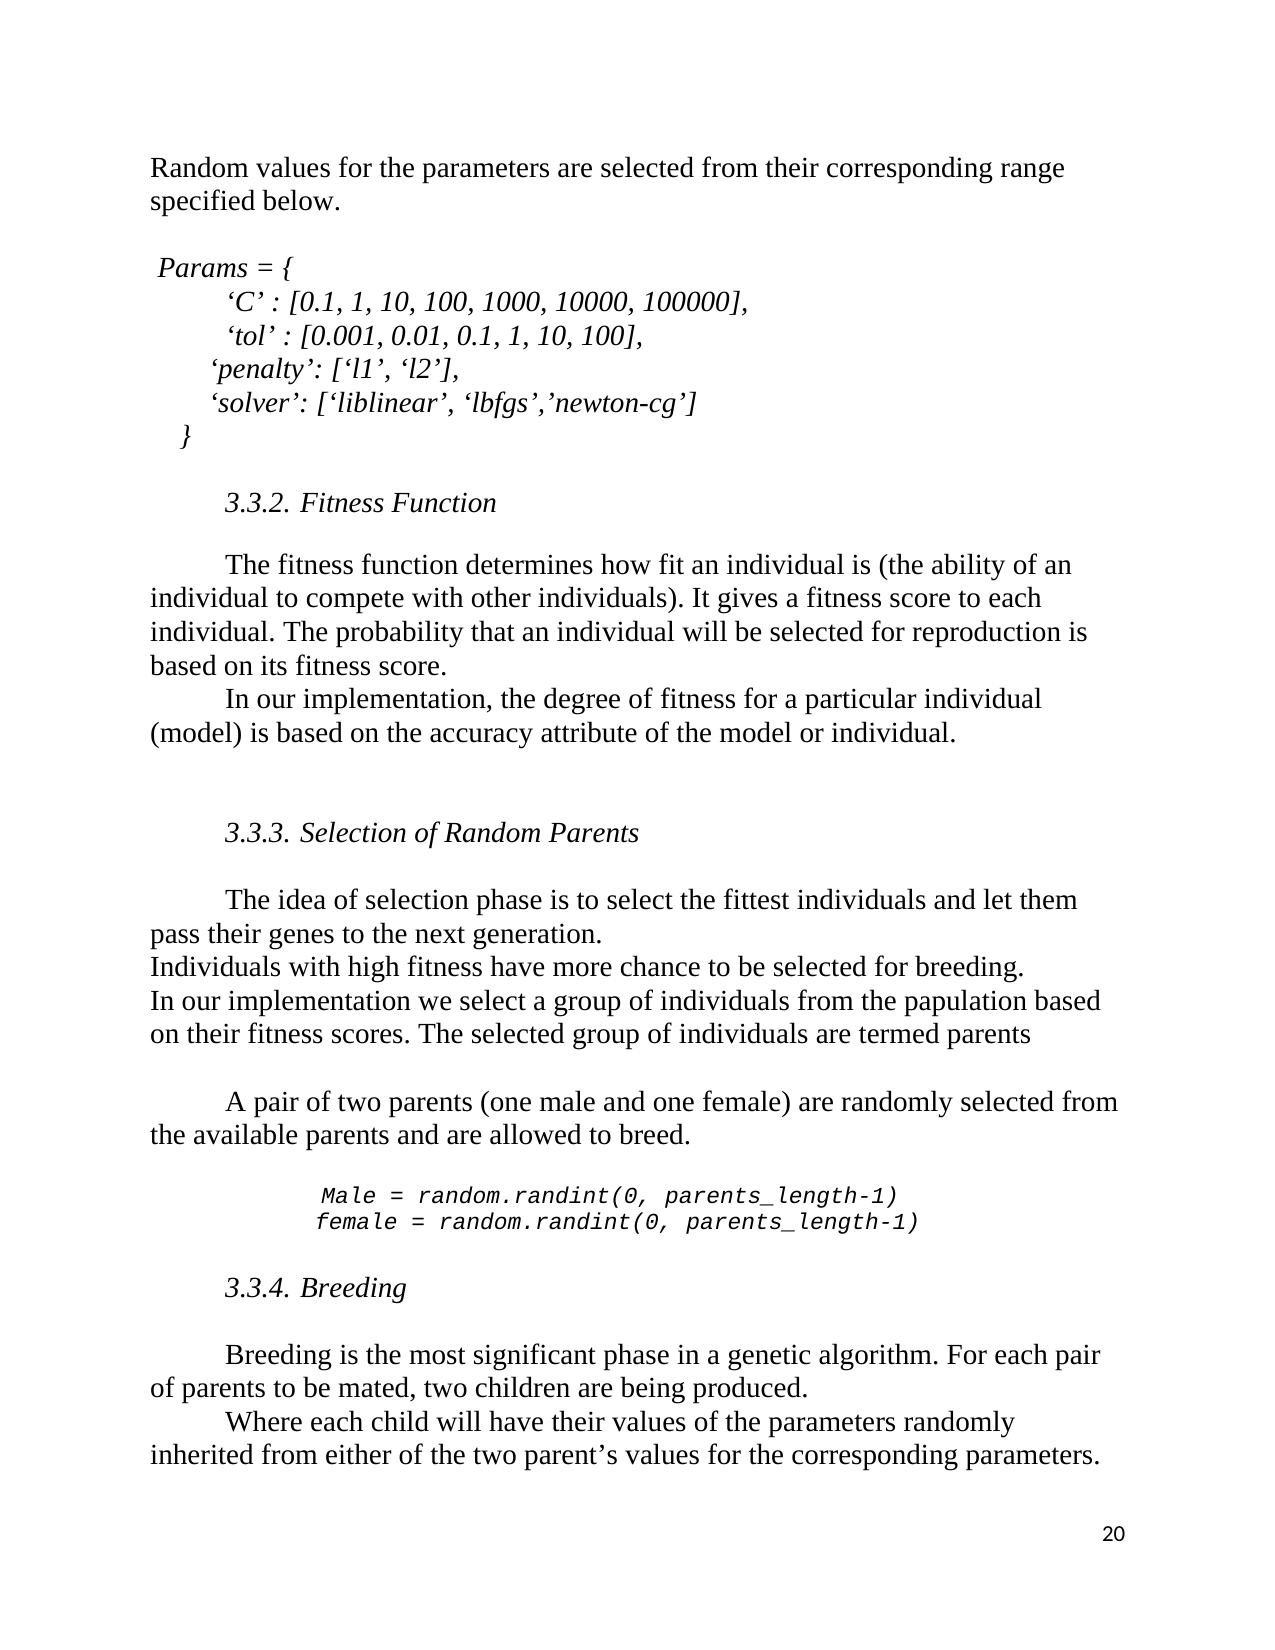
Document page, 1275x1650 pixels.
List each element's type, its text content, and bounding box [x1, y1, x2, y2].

text ‘penalty’: [‘l1’, ‘l2’], [150, 351, 1125, 385]
text female = random.randint(0, parents_length-1) [150, 1210, 1125, 1236]
text ‘tol’ : [0.001, 0.01, 0.1, 1, 10, 100], [150, 318, 1125, 351]
text Breeding is the most significant phase in a genetic algorithm. For each pair of parents to be mated, two children are being produced. [150, 1337, 1125, 1404]
text A pair of two parents (one male and one female) are randomly selected from the available parents and are allowed to breed. [150, 1084, 1125, 1151]
list Fitness Function [225, 485, 1125, 519]
text Params = { [150, 251, 1125, 284]
text The fitness function determines how fit an individual is (the ability of an individual to compete with other individuals). It gives a fitness score to each individual. The probability that an individual will be selected for reproduction is based on its fitness score. [150, 547, 1125, 681]
text ‘solver’: [‘liblinear’, ‘lbfgs’,’newton-cg’] [150, 385, 1125, 418]
text Where each child will have their values of the parameters randomly inherited from either of the two parent’s values for the corresponding parameters. [150, 1404, 1125, 1471]
list Selection of Random Parents [225, 815, 1125, 849]
text In our implementation, the degree of fitness for a particular individual (model) is based on the accuracy attribute of the model or individual. [150, 681, 1125, 748]
text Individuals with high fitness have more chance to be selected for breeding. [150, 949, 1125, 983]
text Male = random.randint(0, parents_length-1) [150, 1184, 1125, 1210]
text In our implementation we select a group of individuals from the papulation based on their fitness scores. The selected group of individuals are termed parents [150, 983, 1125, 1050]
text ‘C’ : [0.1, 1, 10, 100, 1000, 10000, 100000], [150, 284, 1125, 318]
list Breeding [225, 1270, 1125, 1303]
text } [150, 418, 1125, 452]
text Random values for the parameters are selected from their corresponding range specified below. [150, 150, 1125, 217]
text The idea of selection phase is to select the fittest individuals and let them pass their genes to the next generation. [150, 882, 1125, 949]
